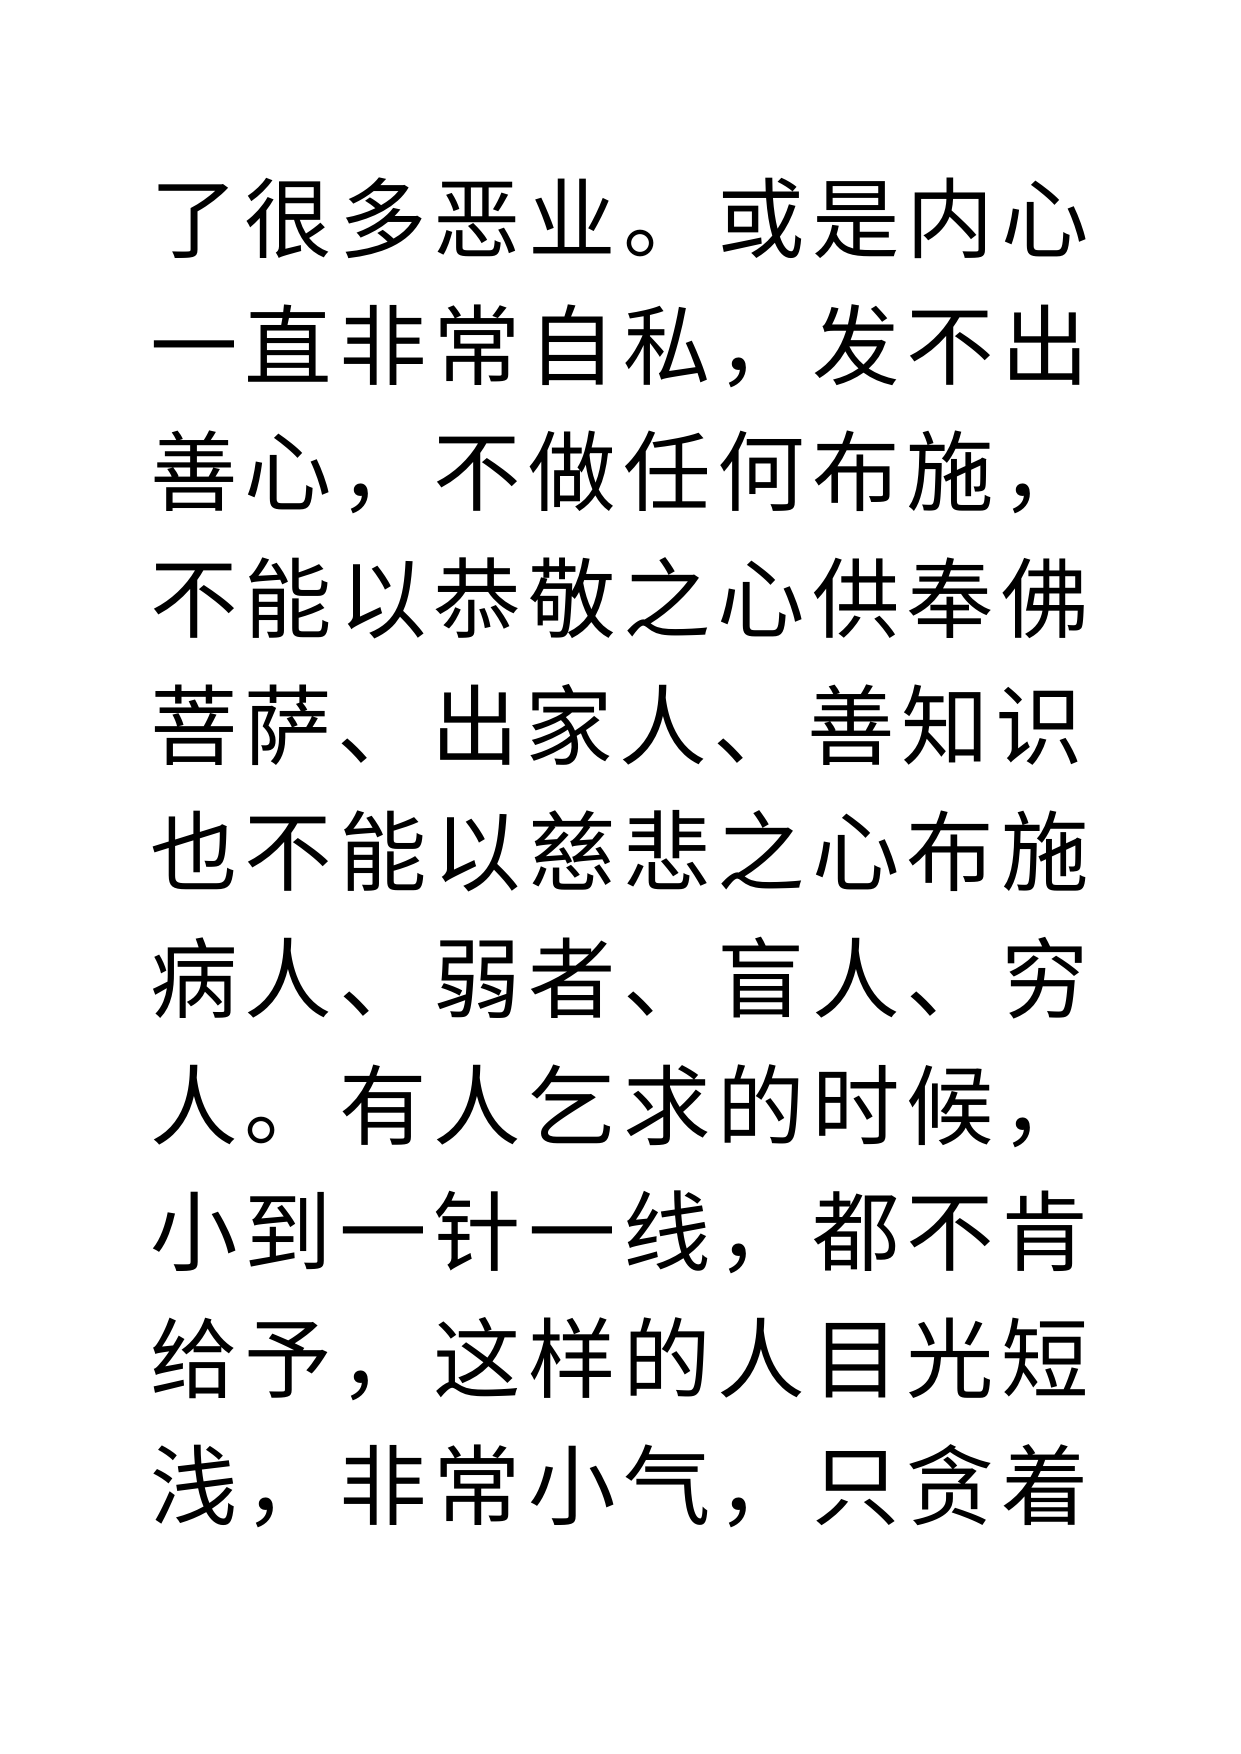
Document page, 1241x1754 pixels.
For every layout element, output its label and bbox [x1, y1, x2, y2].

text [150, 150, 1090, 1543]
